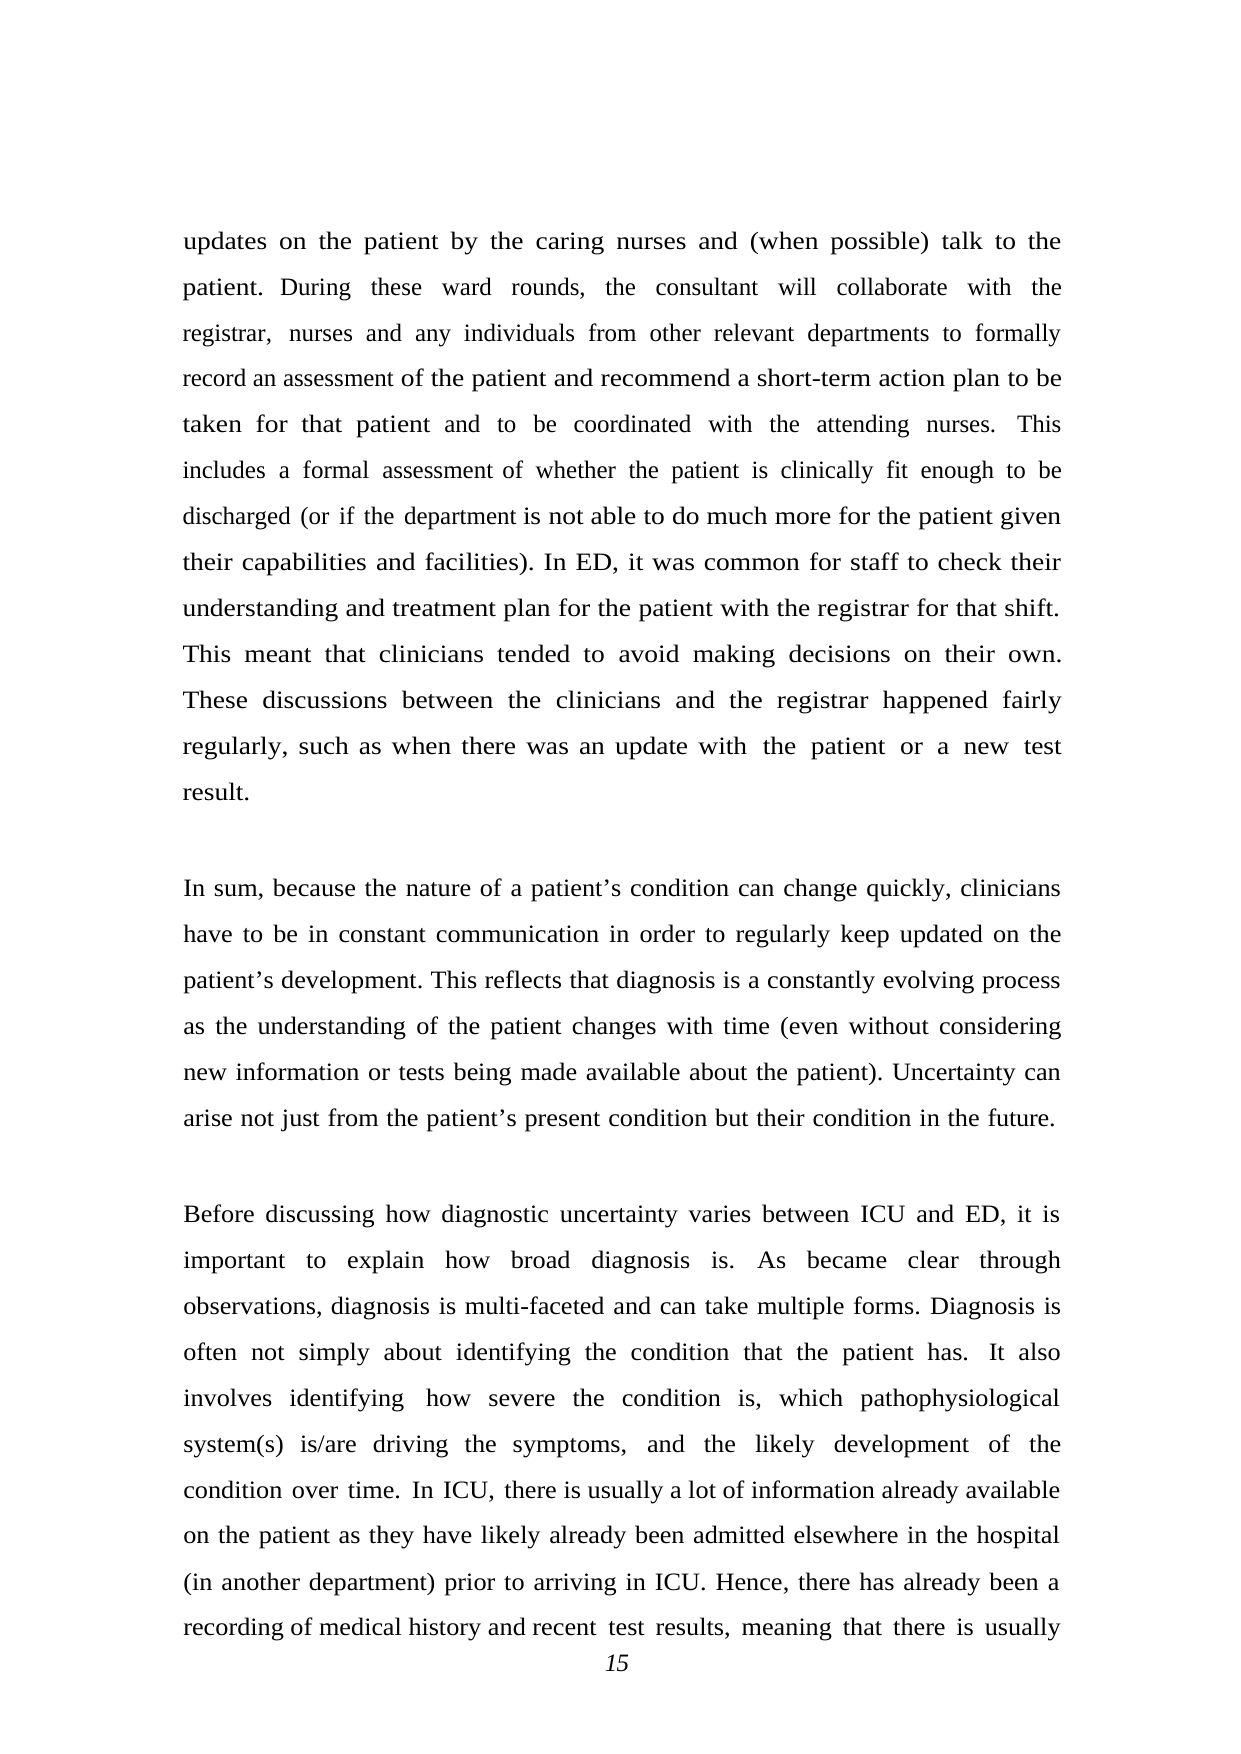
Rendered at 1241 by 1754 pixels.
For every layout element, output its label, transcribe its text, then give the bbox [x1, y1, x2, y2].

text In sum, because the nature of a patient’s condition can change quickly, clinicians have to be in constant communication in order to regularly keep updated on the patient’s development. This reflects that diagnosis is a constantly evolving process as the understanding of the patient changes with time (even without considering new information or tests being made available about the patient). Uncertainty can arise not just from the patient’s present condition but their condition in the future. [183, 873, 1062, 1131]
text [183, 1199, 1061, 1641]
text updates on the patient by the caring nurses and (when possible) talk to the patient. During these ward rounds, the consultant will collaborate with the registrar, nurses and any individuals from other relevant departments to formally record an assessment of the patient and recommend a short-term action plan to be taken for that patient and to be coordinated with the attending nurses. This includes a formal assessment of whether the patient is clinically fit enough to be discharged (or if the department is not able to do much more for the patient given their capabilities and facilities). In ED, it was common for staff to check their understanding and treatment plan for the patient with the registrar for that shift. This meant that clinicians tended to avoid making decisions on their own. These discussions between the clinicians and the registrar happened fairly regularly, such as when there was an update with the patient or a new test result. [182, 226, 1062, 806]
